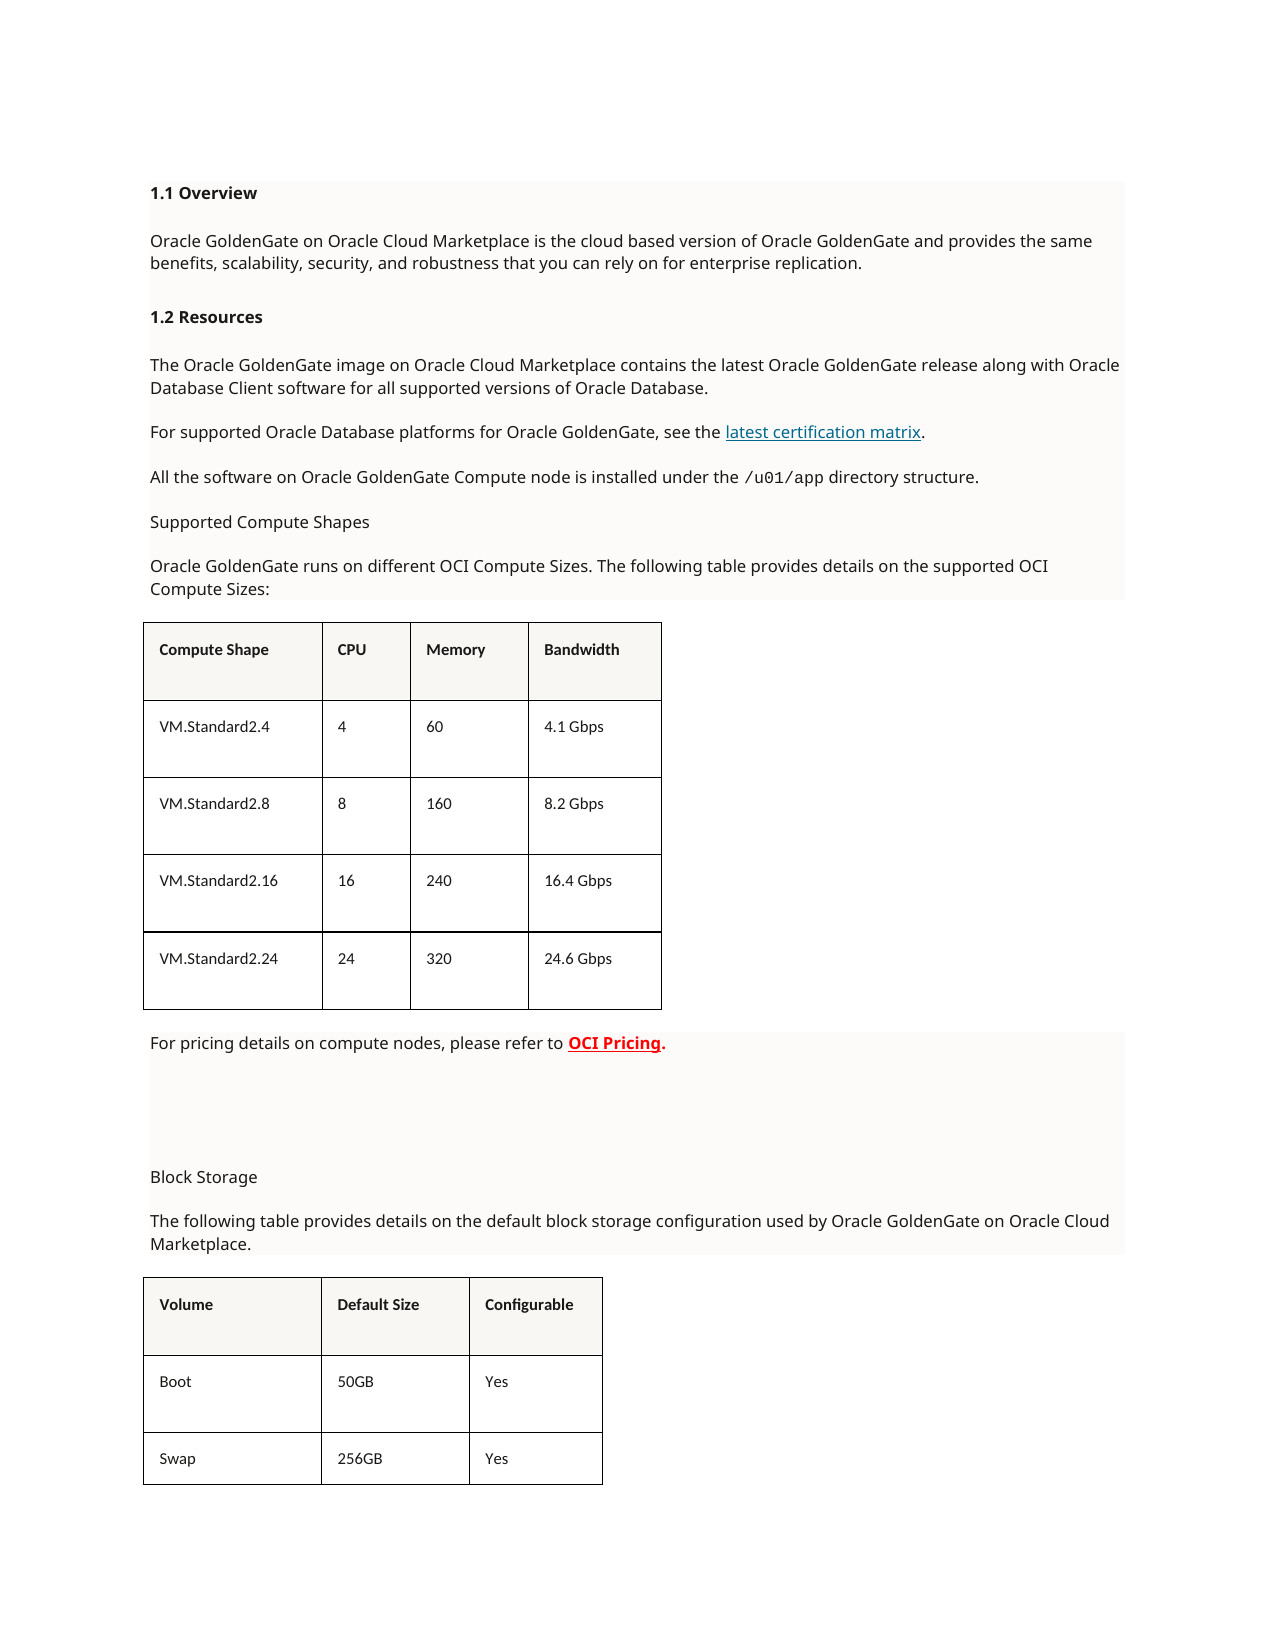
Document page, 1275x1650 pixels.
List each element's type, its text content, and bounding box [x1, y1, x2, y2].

text All the software on Oracle GoldenGate Compute node is installed under the /u01/app directory structure. [150, 466, 1125, 488]
table_cell 4 [323, 701, 410, 777]
text Supported Compute Shapes [150, 510, 1125, 533]
text For supported Oracle Database platforms for Oracle GoldenGate, see the latest certification matrix. [150, 421, 1125, 444]
table_header Memory [411, 623, 528, 699]
table_header Default Size [322, 1278, 469, 1354]
table_cell Yes [470, 1433, 602, 1484]
table_header Volume [144, 1278, 321, 1354]
text Block Storage [150, 1165, 1125, 1188]
table_cell 320 [411, 933, 528, 1009]
table_cell VM.Standard2.16 [144, 855, 322, 931]
table_cell 240 [411, 855, 528, 931]
table_cell 256GB [322, 1433, 469, 1484]
table_cell 8 [323, 778, 410, 854]
table_cell 8.2 Gbps [529, 778, 661, 854]
table_header Compute Shape [144, 623, 322, 699]
text The following table provides details on the default block storage configuration used by Oracle GoldenGate on Oracle Cloud Marketplace. [150, 1210, 1125, 1255]
table_cell Boot [144, 1356, 321, 1432]
table_cell 16.4 Gbps [529, 855, 661, 931]
table_cell VM.Standard2.24 [144, 933, 322, 1009]
table_cell Yes [470, 1356, 602, 1432]
table_cell Swap [144, 1433, 321, 1484]
text Oracle GoldenGate on Oracle Cloud Marketplace is the cloud based version of Oracle GoldenGate and provides the same benefits, scalability, security, and robustness that you can rely on for enterprise replication. [150, 229, 1125, 274]
text For pricing details on compute nodes, please refer to OCI Pricing. [150, 1032, 1125, 1054]
table_header Bandwidth [529, 623, 661, 699]
table_cell 60 [411, 701, 528, 777]
table_cell 50GB [322, 1356, 469, 1432]
table_cell 24 [323, 933, 410, 1009]
text The Oracle GoldenGate image on Oracle Cloud Marketplace contains the latest Oracle GoldenGate release along with Oracle Database Client software for all supported versions of Oracle Database. [150, 354, 1125, 399]
table_header CPU [323, 623, 410, 699]
table_cell 24.6 Gbps [529, 933, 661, 1009]
subtitle 1.1 Overview [150, 181, 1125, 204]
table_cell VM.Standard2.8 [144, 778, 322, 854]
table_cell 16 [323, 855, 410, 931]
text Oracle GoldenGate runs on different OCI Compute Sizes. The following table provides details on the supported OCI Compute Sizes: [150, 555, 1125, 600]
table_header Configurable [470, 1278, 602, 1354]
table_cell 160 [411, 778, 528, 854]
table_cell VM.Standard2.4 [144, 701, 322, 777]
table_cell 4.1 Gbps [529, 701, 661, 777]
subtitle 1.2 Resources [150, 306, 1125, 328]
